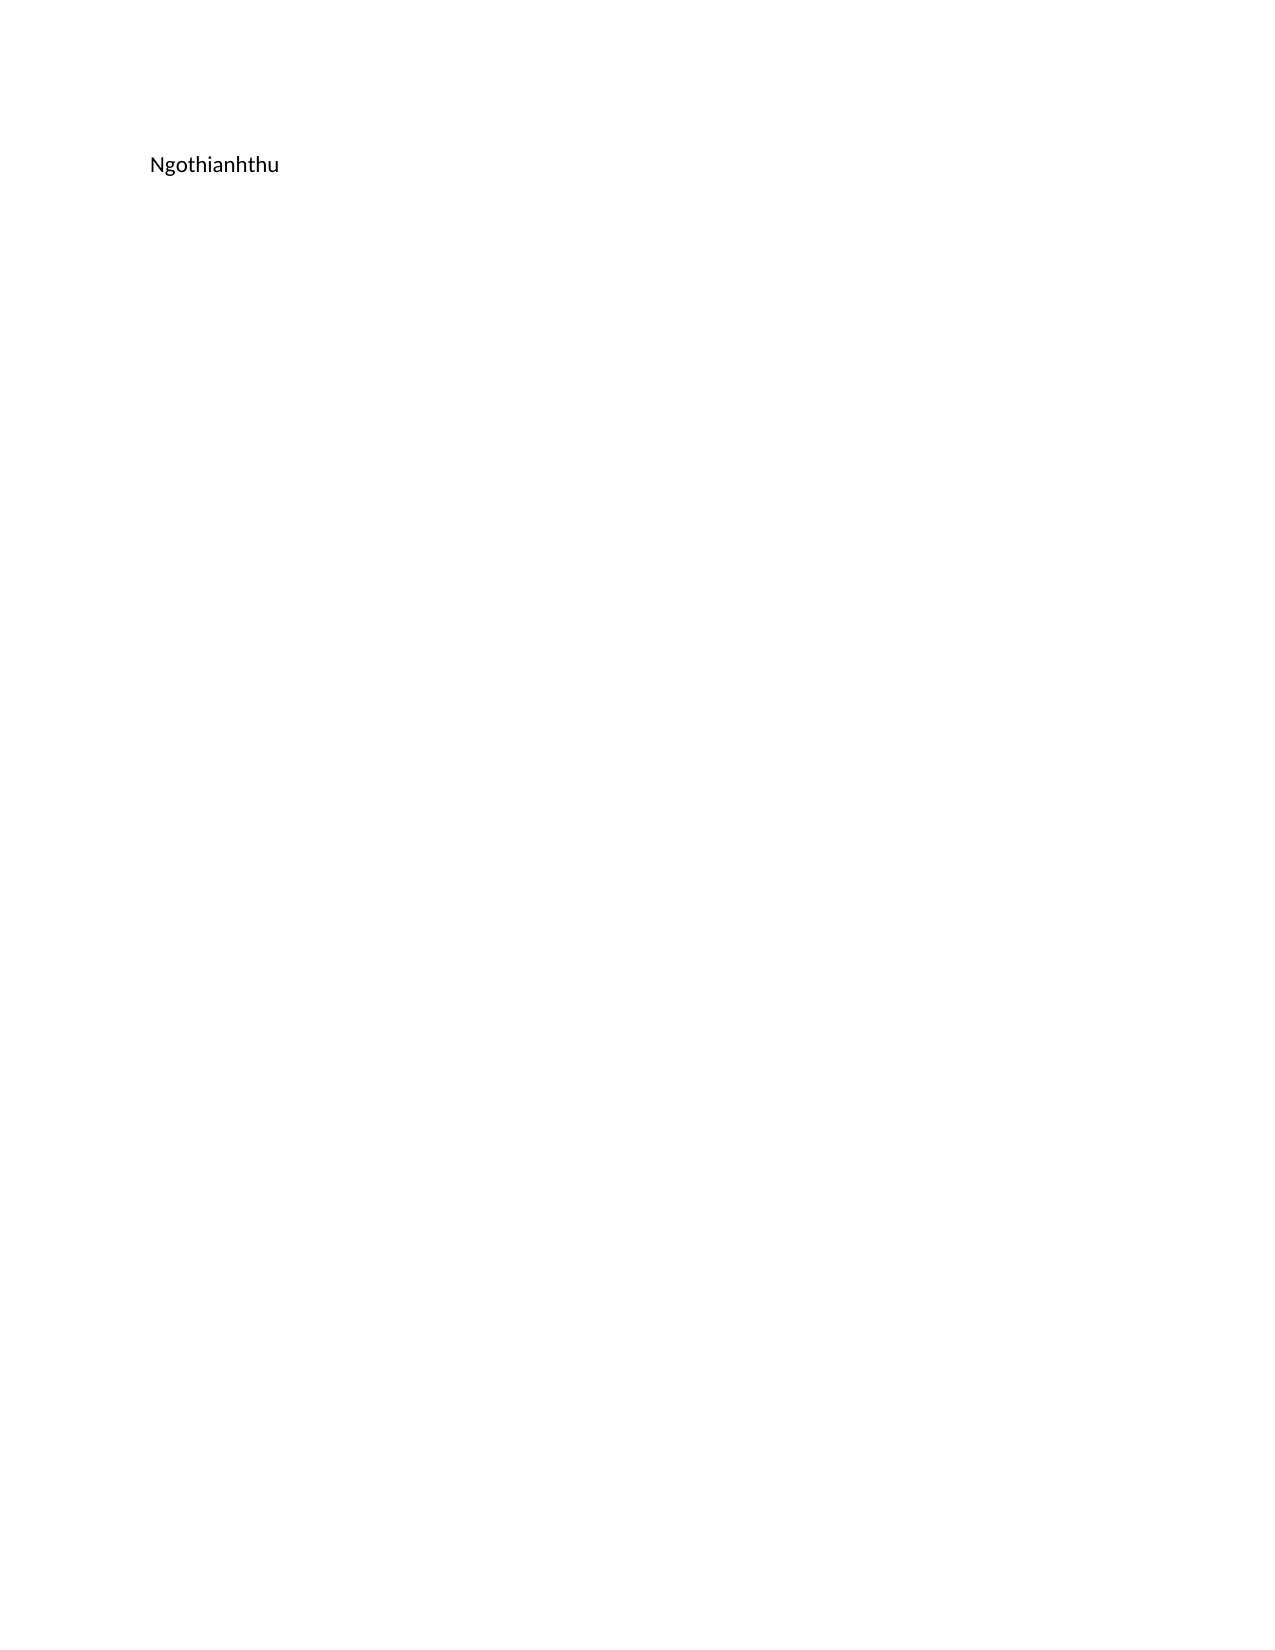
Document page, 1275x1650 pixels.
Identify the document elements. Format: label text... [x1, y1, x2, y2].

text Ngothianhthu [150, 150, 1125, 178]
